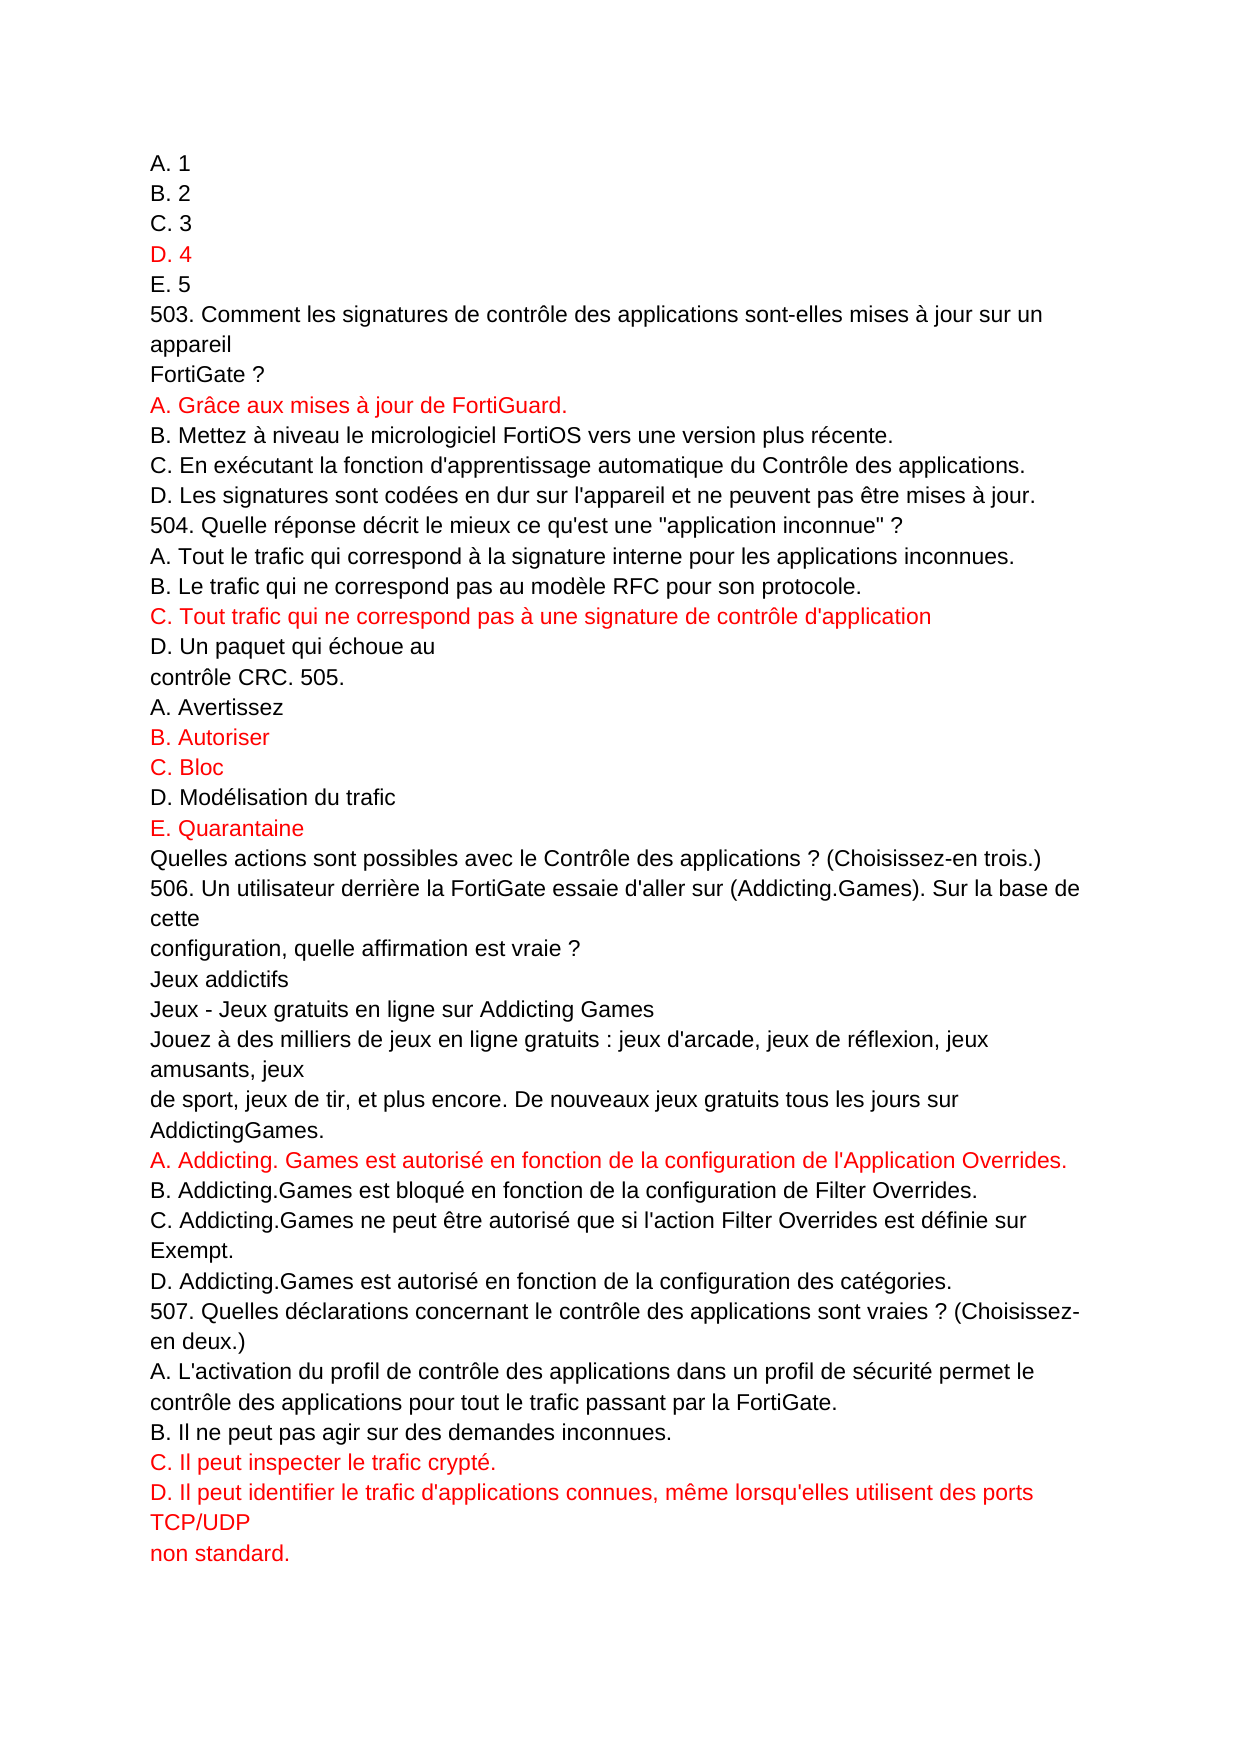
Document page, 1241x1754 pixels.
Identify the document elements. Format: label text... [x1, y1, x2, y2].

text B. Le trafic qui ne correspond pas au modèle RFC pour son protocole. [150, 573, 1090, 599]
text B. Autoriser [150, 724, 1090, 750]
text Jeux - Jeux gratuits en ligne sur Addicting Games [150, 996, 1090, 1022]
text B. Mettez à niveau le micrologiciel FortiOS vers une version plus récente. [150, 422, 1090, 448]
text D. 4 [150, 241, 1090, 267]
text D. Un paquet qui échoue au [150, 633, 1090, 660]
text D. Il peut identifier le trafic d'applications connues, même lorsqu'elles utilisent des ports TCP/UDP [150, 1479, 1090, 1536]
text de sport, jeux de tir, et plus encore. De nouveaux jeux gratuits tous les jours sur AddictingGames. [150, 1086, 1090, 1143]
text A. L'activation du profil de contrôle des applications dans un profil de sécurité permet le [150, 1358, 1090, 1385]
text A. Addicting. Games est autorisé en fonction de la configuration de l'Application Overrides. [150, 1147, 1090, 1173]
text E. Quarantaine [150, 814, 1090, 841]
text A. Avertissez [150, 694, 1090, 720]
text A. Grâce aux mises à jour de FortiGuard. [150, 392, 1090, 418]
text A. Tout le trafic qui correspond à la signature interne pour les applications inconnues. [150, 543, 1090, 569]
text C. Bloc [150, 754, 1090, 781]
text D. Modélisation du trafic [150, 784, 1090, 811]
text E. 5 [150, 271, 1090, 297]
text B. Il ne peut pas agir sur des demandes inconnues. [150, 1419, 1090, 1445]
text contrôle CRC. 505. [150, 663, 1090, 690]
text C. Addicting.Games ne peut être autorisé que si l'action Filter Overrides est définie sur Exempt. [150, 1207, 1090, 1264]
text B. 2 [150, 180, 1090, 207]
text B. Addicting.Games est bloqué en fonction de la configuration de Filter Overrides. [150, 1177, 1090, 1203]
text C. Il peut inspecter le trafic crypté. [150, 1449, 1090, 1475]
text FortiGate ? [150, 361, 1090, 388]
text 506. Un utilisateur derrière la FortiGate essaie d'aller sur (Addicting.Games). Sur la base de cette [150, 875, 1090, 932]
text non standard. [150, 1539, 1090, 1566]
text Jeux addictifs [150, 966, 1090, 992]
text C. Tout trafic qui ne correspond pas à une signature de contrôle d'application [150, 603, 1090, 629]
text 504. Quelle réponse décrit le mieux ce qu'est une "application inconnue" ? [150, 512, 1090, 539]
text C. 3 [150, 210, 1090, 237]
text A. 1 [150, 150, 1090, 176]
text D. Les signatures sont codées en dur sur l'appareil et ne peuvent pas être mises à jour. [150, 482, 1090, 509]
text contrôle des applications pour tout le trafic passant par la FortiGate. [150, 1388, 1090, 1415]
text C. En exécutant la fonction d'apprentissage automatique du Contrôle des applications. [150, 452, 1090, 478]
text configuration, quelle affirmation est vraie ? [150, 935, 1090, 962]
text 507. Quelles déclarations concernant le contrôle des applications sont vraies ? (Choisissez-en deux.) [150, 1298, 1090, 1354]
text 503. Comment les signatures de contrôle des applications sont-elles mises à jour sur un appareil [150, 301, 1090, 358]
text D. Addicting.Games est autorisé en fonction de la configuration des catégories. [150, 1268, 1090, 1294]
text Quelles actions sont possibles avec le Contrôle des applications ? (Choisissez-en trois.) [150, 845, 1090, 871]
text Jouez à des milliers de jeux en ligne gratuits : jeux d'arcade, jeux de réflexion, jeux amusants, jeux [150, 1026, 1090, 1083]
